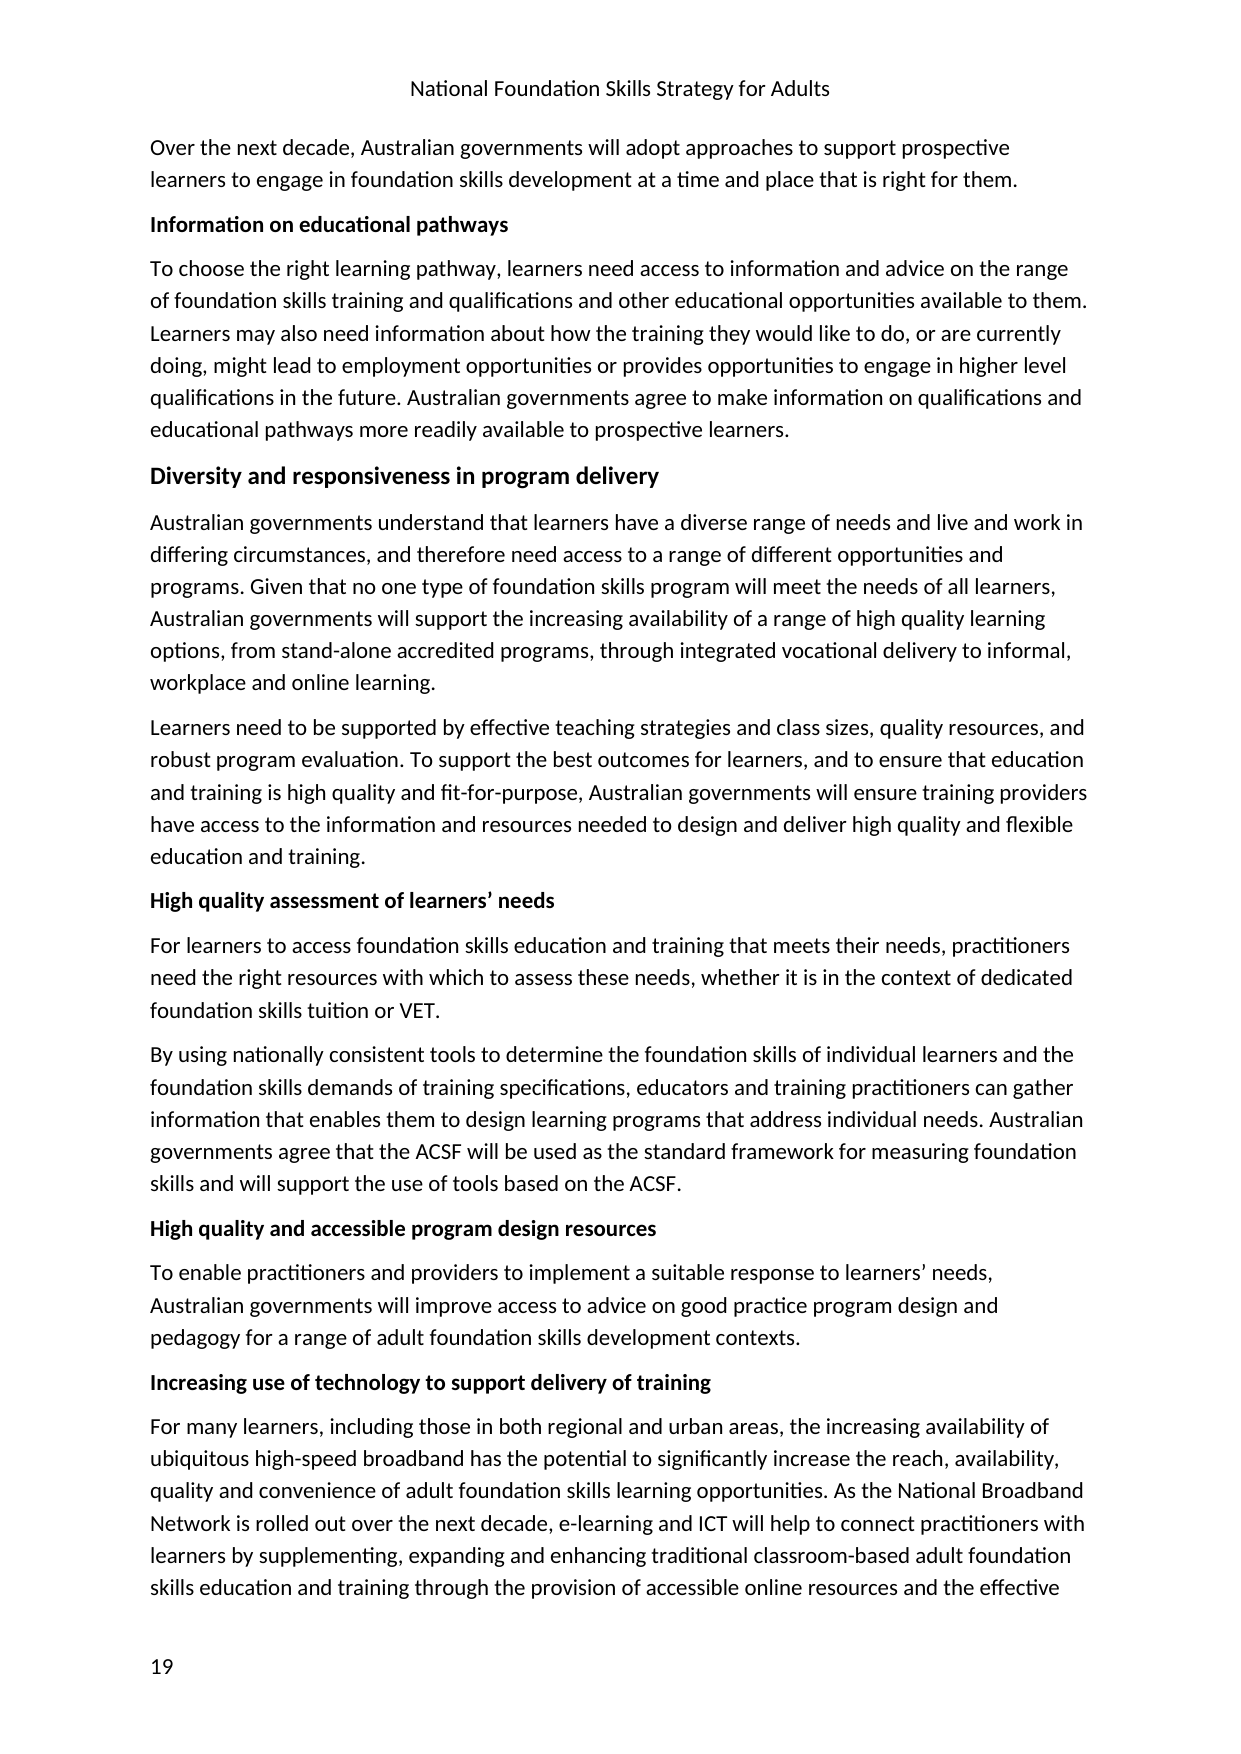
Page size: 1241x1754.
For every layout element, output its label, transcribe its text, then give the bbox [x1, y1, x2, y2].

text By using nationally consistent tools to determine the foundation skills of individual learners and the foundation skills demands of training specifications, educators and training practitioners can gather information that enables them to design learning programs that address individual needs. Australian governments agree that the ACSF will be used as the standard framework for measuring foundation skills and will support the use of tools based on the ACSF. [150, 1040, 1090, 1197]
text Over the next decade, Australian governments will adopt approaches to support prospective learners to engage in foundation skills development at a time and place that is right for them. [150, 133, 1090, 193]
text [150, 1412, 1090, 1601]
subtitle High quality assessment of learners’ needs [150, 887, 1090, 915]
subtitle Increasing use of technology to support delivery of training [150, 1368, 1090, 1396]
subtitle High quality and accessible program design resources [150, 1214, 1090, 1242]
text Learners need to be supported by effective teaching strategies and class sizes, quality resources, and robust program evaluation. To support the best outcomes for learners, and to ensure that education and training is high quality and fit-for-purpose, Australian governments will ensure training providers have access to the information and resources needed to design and deliver high quality and flexible education and training. [150, 713, 1090, 870]
text To choose the right learning pathway, learners need access to information and advice on the range of foundation skills training and qualifications and other educational opportunities available to them. Learners may also need information about how the training they would like to do, or are currently doing, might lead to employment opportunities or provides opportunities to engage in higher level qualifications in the future. Australian governments agree to make information on qualifications and educational pathways more readily available to prospective learners. [150, 254, 1090, 443]
text Australian governments understand that learners have a diverse range of needs and live and work in differing circumstances, and therefore need access to a range of different opportunities and programs. Given that no one type of foundation skills program will meet the needs of all learners, Australian governments will support the increasing availability of a range of high quality learning options, from stand-alone accredited programs, through integrated vocational delivery to informal, workplace and online learning. [150, 508, 1090, 697]
text To enable practitioners and providers to implement a suitable response to learners’ needs, Australian governments will improve access to advice on good practice program design and pedagogy for a range of adult foundation skills development contexts. [150, 1258, 1090, 1351]
subtitle Information on educational pathways [150, 210, 1090, 238]
subtitle Diversity and responsiveness in program delivery [150, 460, 1090, 491]
text For learners to access foundation skills education and training that meets their needs, practitioners need the right resources with which to assess these needs, whether it is in the context of dedicated foundation skills tuition or VET. [150, 931, 1090, 1024]
